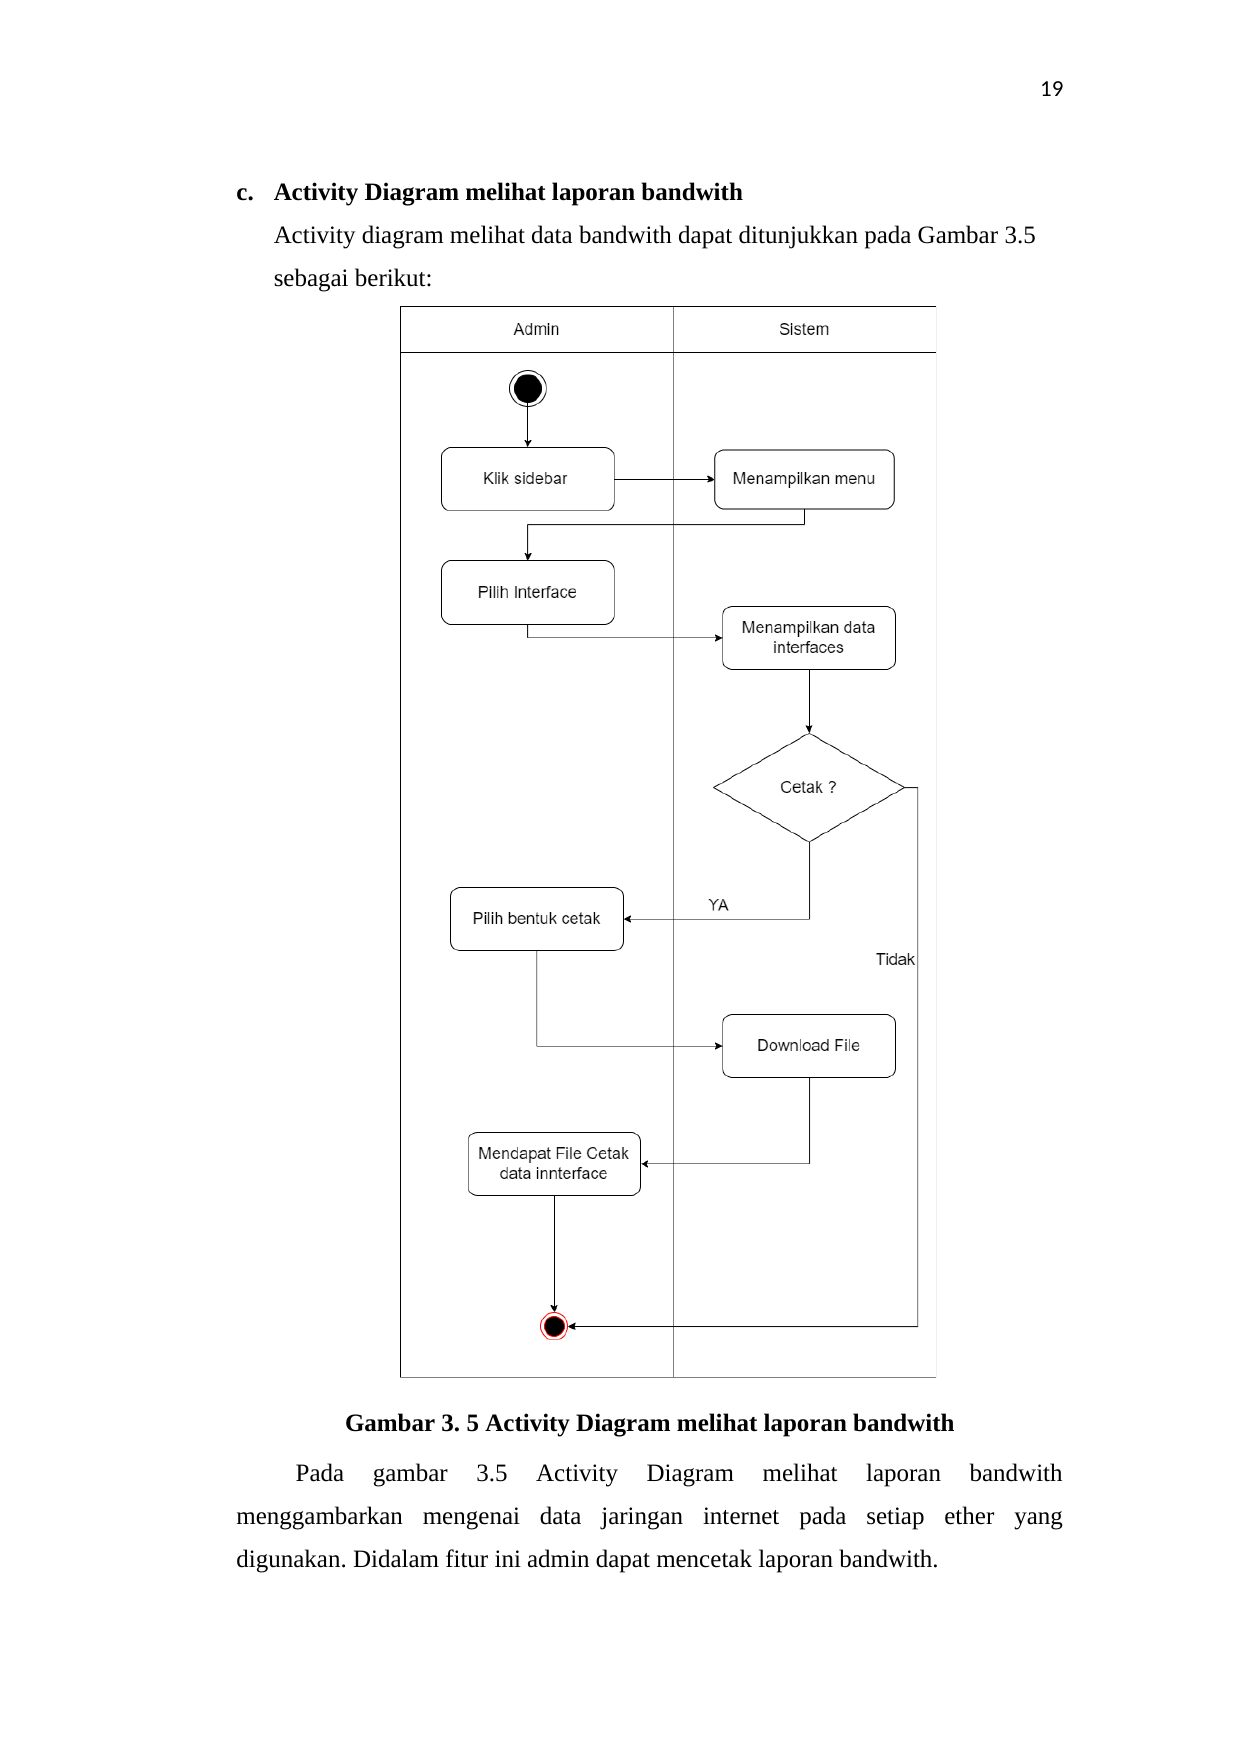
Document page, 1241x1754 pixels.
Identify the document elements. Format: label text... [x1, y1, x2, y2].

list Activity diagram melihat data bandwith dapat ditunjukkan pada Gambar 3.5 sebagai berikut: [273, 220, 1063, 292]
text Gambar 3. 5 Activity Diagram melihat laporan bandwith [236, 1408, 1063, 1437]
text Pada gambar 3.5 Activity Diagram melihat laporan bandwith menggambarkan mengenai data jaringan internet pada setiap ether yang digunakan. Didalam fitur ini admin dapat mencetak laporan bandwith. [236, 1458, 1063, 1573]
list Activity Diagram melihat laporan bandwith [236, 177, 1063, 206]
picture [400, 306, 937, 1378]
